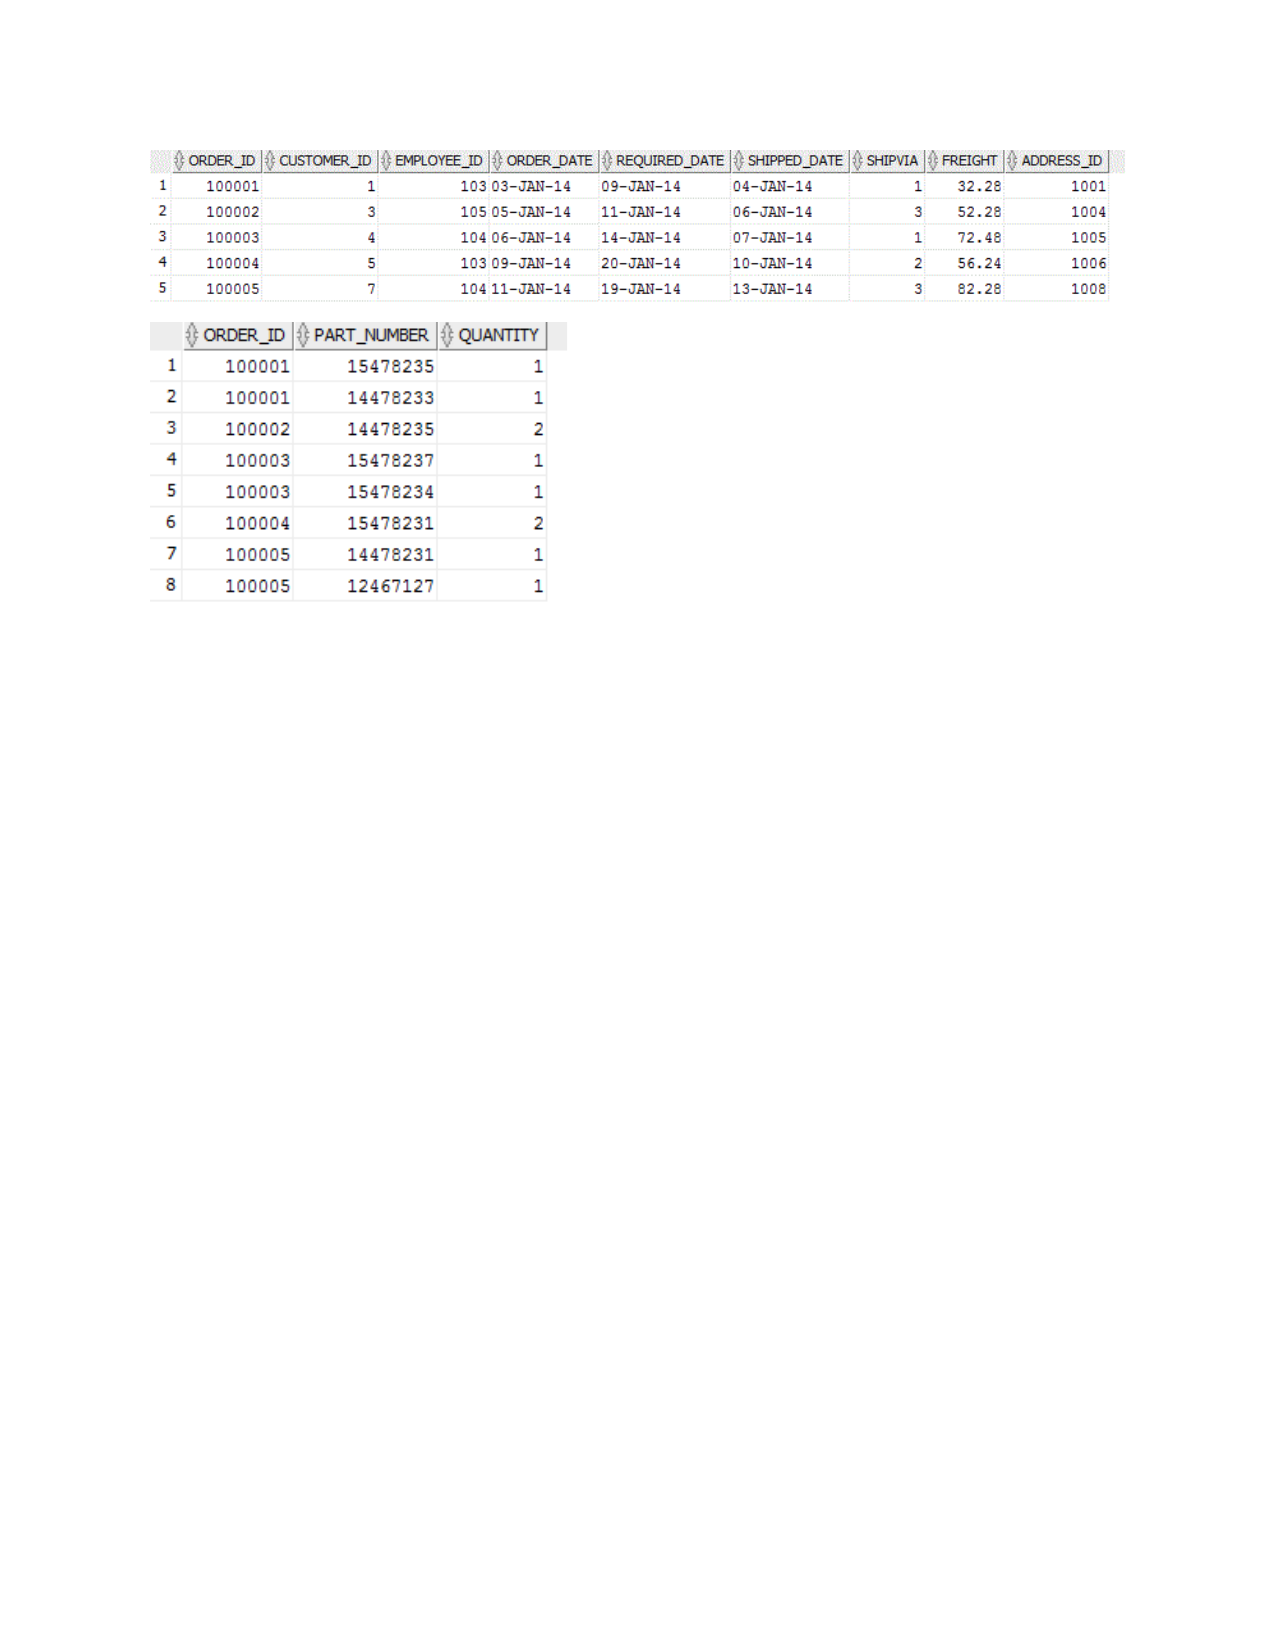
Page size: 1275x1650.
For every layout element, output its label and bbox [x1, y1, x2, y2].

picture [150, 150, 1125, 303]
picture [150, 322, 568, 605]
